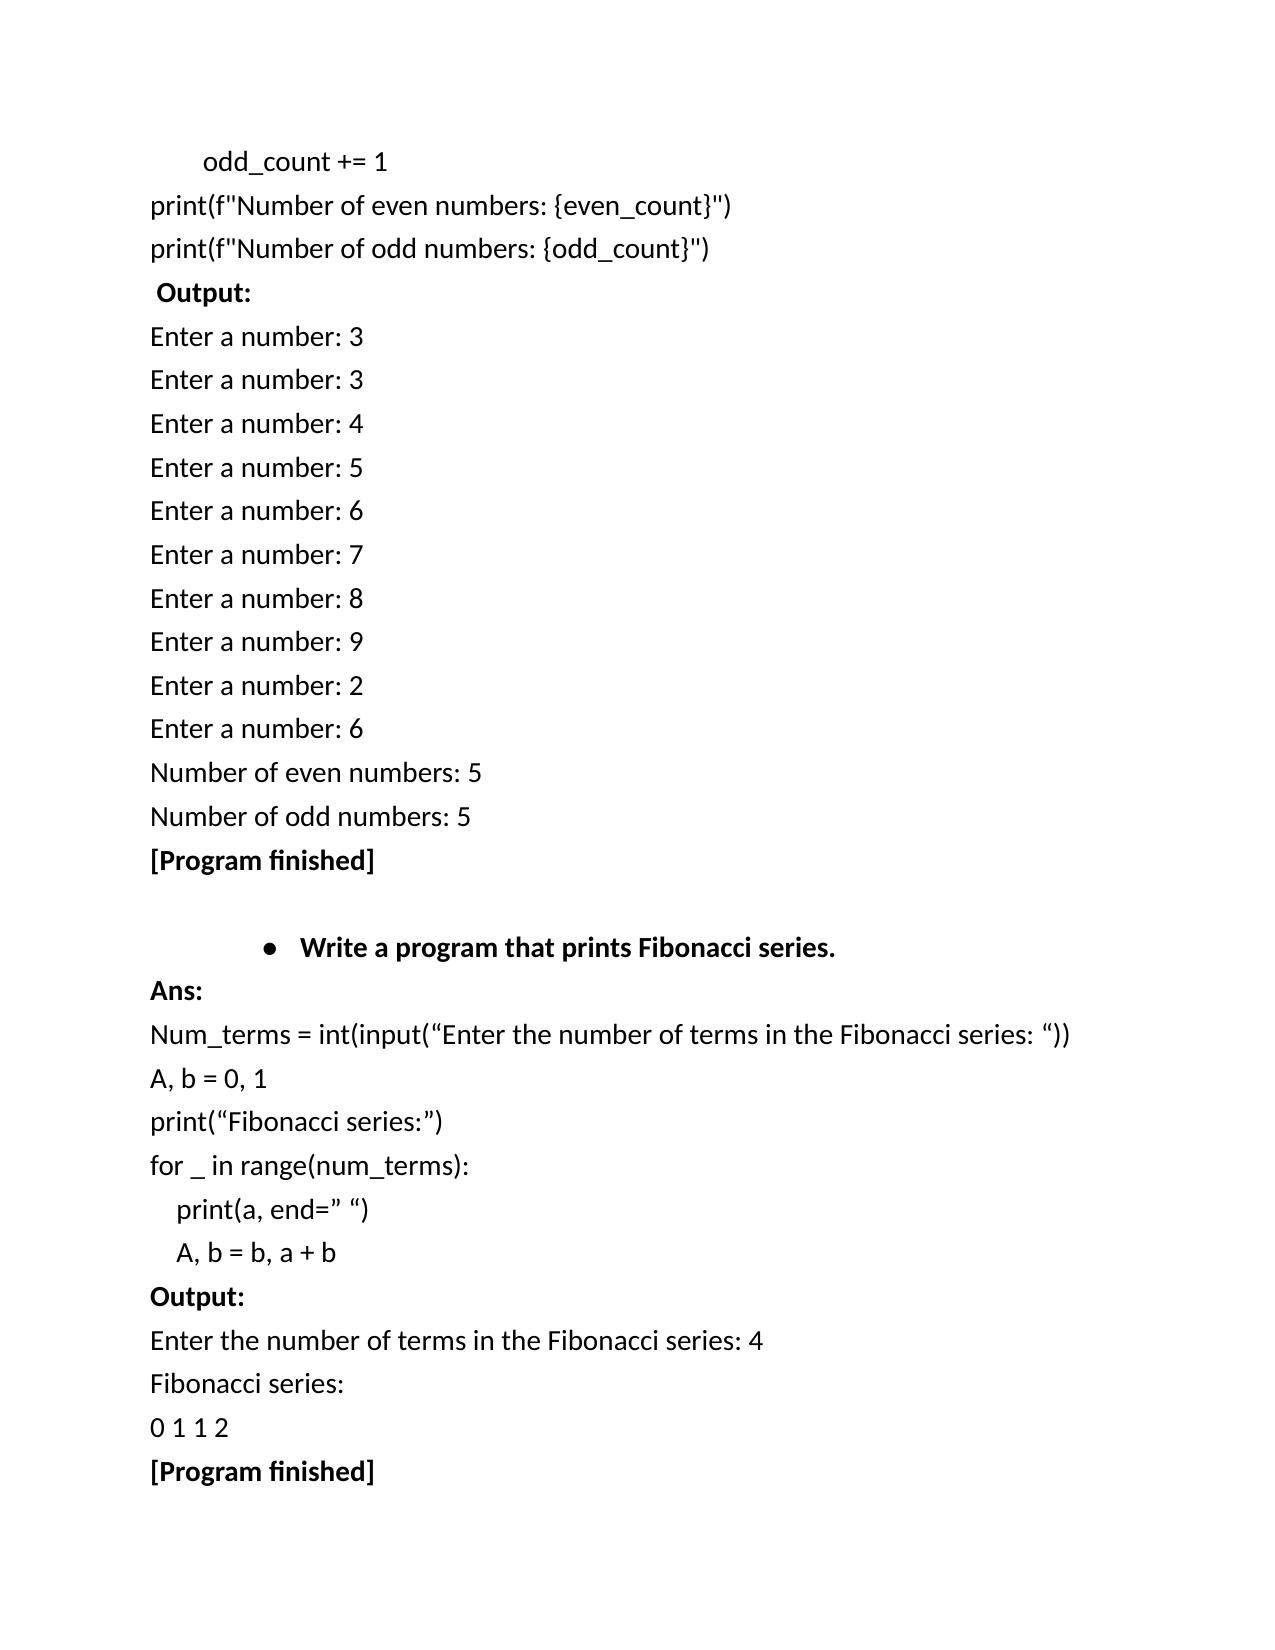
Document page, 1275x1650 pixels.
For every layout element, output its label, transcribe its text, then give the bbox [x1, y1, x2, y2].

text print(a, end=” “) [150, 1197, 1125, 1224]
text Enter a number: 9 [150, 630, 1125, 657]
text Enter a number: 8 [150, 586, 1125, 613]
text Enter a number: 3 [150, 324, 1125, 352]
text print(f"Number of even numbers: {even_count}") [150, 194, 1125, 221]
text Output: [150, 281, 1125, 308]
text Enter a number: 6 [150, 499, 1125, 526]
text Enter a number: 3 [150, 368, 1125, 395]
text Output: [150, 1285, 1125, 1312]
list Write a program that prints Fibonacci series. [262, 936, 1125, 963]
text Number of even numbers: 5 [150, 761, 1125, 788]
text odd_count += 1 [150, 150, 1125, 177]
text 0 1 1 2 [150, 1416, 1125, 1443]
text for _ in range(num_terms): [150, 1154, 1125, 1181]
text A, b = b, a + b [150, 1241, 1125, 1268]
text print(f"Number of odd numbers: {odd_count}") [150, 237, 1125, 264]
text Fibonacci series: [150, 1372, 1125, 1399]
text Enter a number: 6 [150, 717, 1125, 744]
text print(“Fibonacci series:”) [150, 1110, 1125, 1137]
text [Program finished] [150, 1459, 1125, 1486]
text Enter a number: 4 [150, 412, 1125, 439]
text Num_terms = int(input(“Enter the number of terms in the Fibonacci series: “)) [150, 1023, 1125, 1050]
text Enter a number: 2 [150, 674, 1125, 701]
text Enter a number: 7 [150, 543, 1125, 570]
text Enter the number of terms in the Fibonacci series: 4 [150, 1328, 1125, 1355]
text A, b = 0, 1 [150, 1067, 1125, 1093]
text Number of odd numbers: 5 [150, 805, 1125, 832]
text Ans: [150, 979, 1125, 1006]
text [Program finished] [150, 848, 1125, 875]
text Enter a number: 5 [150, 456, 1125, 482]
